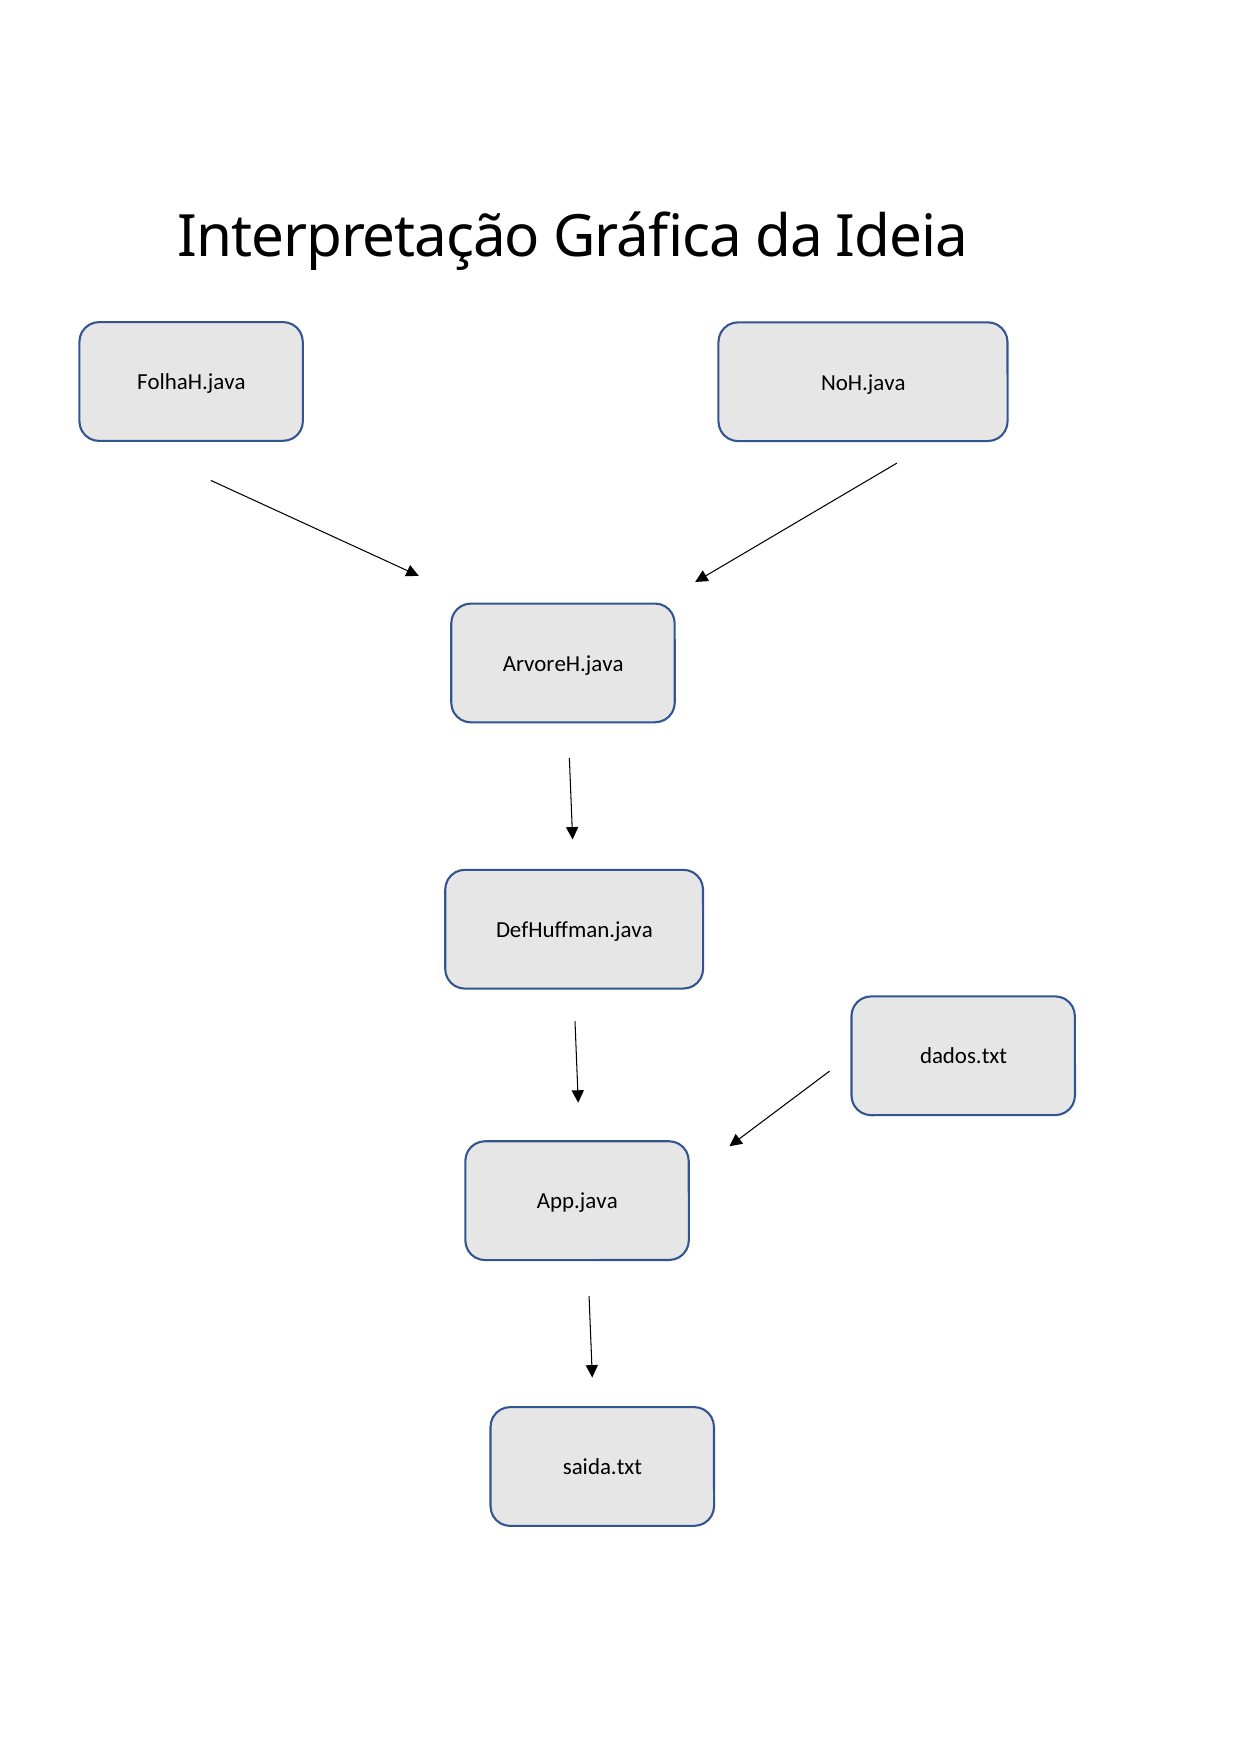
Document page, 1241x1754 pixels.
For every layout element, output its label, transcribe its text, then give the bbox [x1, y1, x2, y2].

title Interpretação Gráfica da Ideia [177, 194, 1063, 274]
